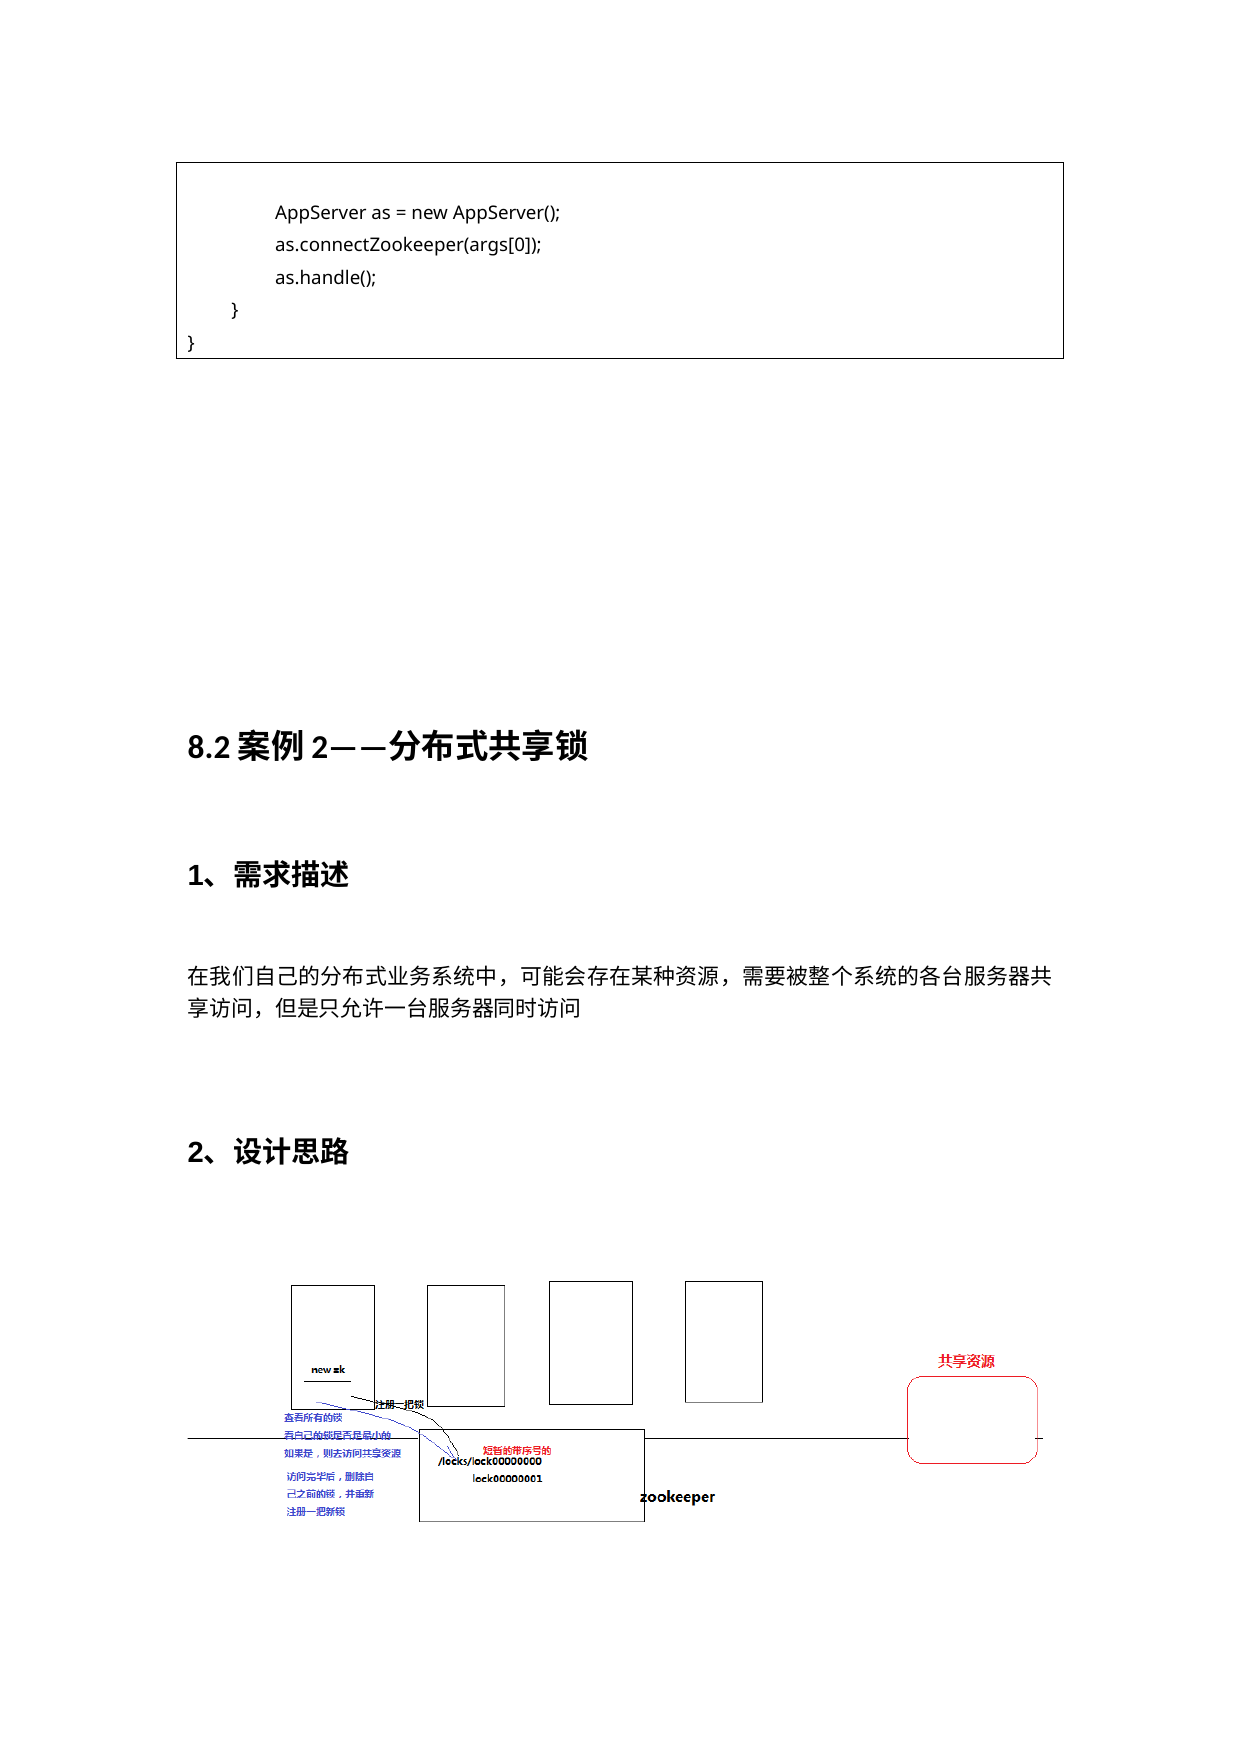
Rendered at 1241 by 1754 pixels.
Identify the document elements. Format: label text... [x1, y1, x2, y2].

text 在我们自己的分布式业务系统中，可能会存在某种资源，需要被整个系统的各台服务器共享访问，但是只允许一台服务器同时访问 [187, 958, 1053, 1023]
subtitle 8.2 案例2——分布式共享锁 [187, 711, 1053, 776]
subtitle 2、设计思路 [187, 1118, 1053, 1183]
subtitle 1、需求描述 [187, 840, 1053, 905]
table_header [177, 163, 1063, 358]
picture [187, 1268, 1053, 1537]
